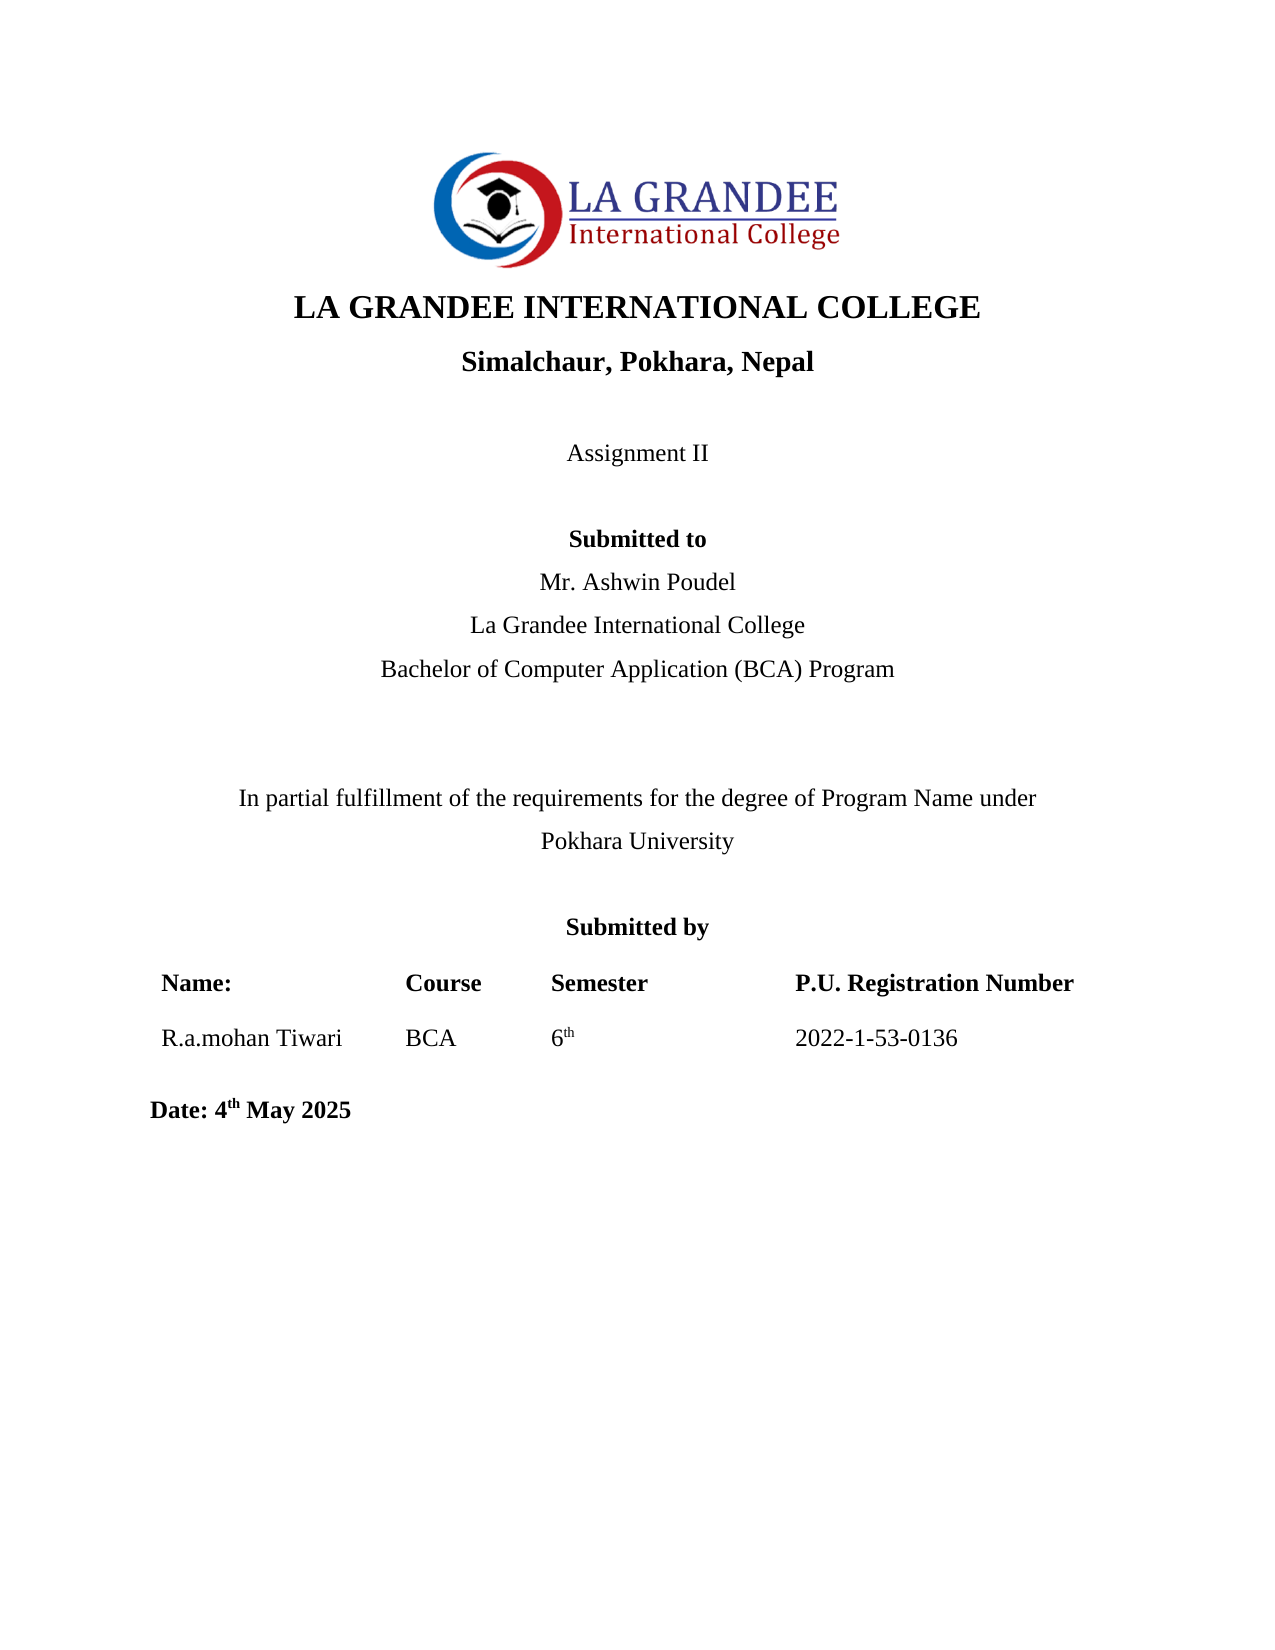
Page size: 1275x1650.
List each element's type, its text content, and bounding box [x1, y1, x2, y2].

table_header P.U. Registration Number [784, 956, 1125, 1011]
table_header Course [394, 956, 539, 1011]
text Pokhara University [150, 826, 1125, 855]
table_cell 2022-1-53-0136 [784, 1011, 1125, 1067]
table_cell R.a.mohan Tiwari [150, 1011, 394, 1067]
text Mr. Ashwin Poudel [150, 567, 1125, 596]
text Submitted by [150, 912, 1125, 941]
text Simalchaur, Pokhara, Nepal [150, 344, 1125, 378]
text Submitted to [150, 524, 1125, 553]
picture [428, 150, 847, 272]
text In partial fulfillment of the requirements for the degree of Program Name under [150, 783, 1125, 812]
text LA GRANDEE INTERNATIONAL COLLEGE [150, 287, 1125, 325]
text Bachelor of Computer Application (BCA) Program [150, 654, 1125, 682]
text Date: 4th May 2025 [150, 1067, 1125, 1124]
table_cell 6th [540, 1011, 784, 1067]
text Assignment II [150, 438, 1125, 467]
table_header Name: [150, 956, 394, 1011]
table_cell BCA [394, 1011, 539, 1067]
text La Grandee International College [150, 611, 1125, 639]
table_header Semester [540, 956, 784, 1011]
